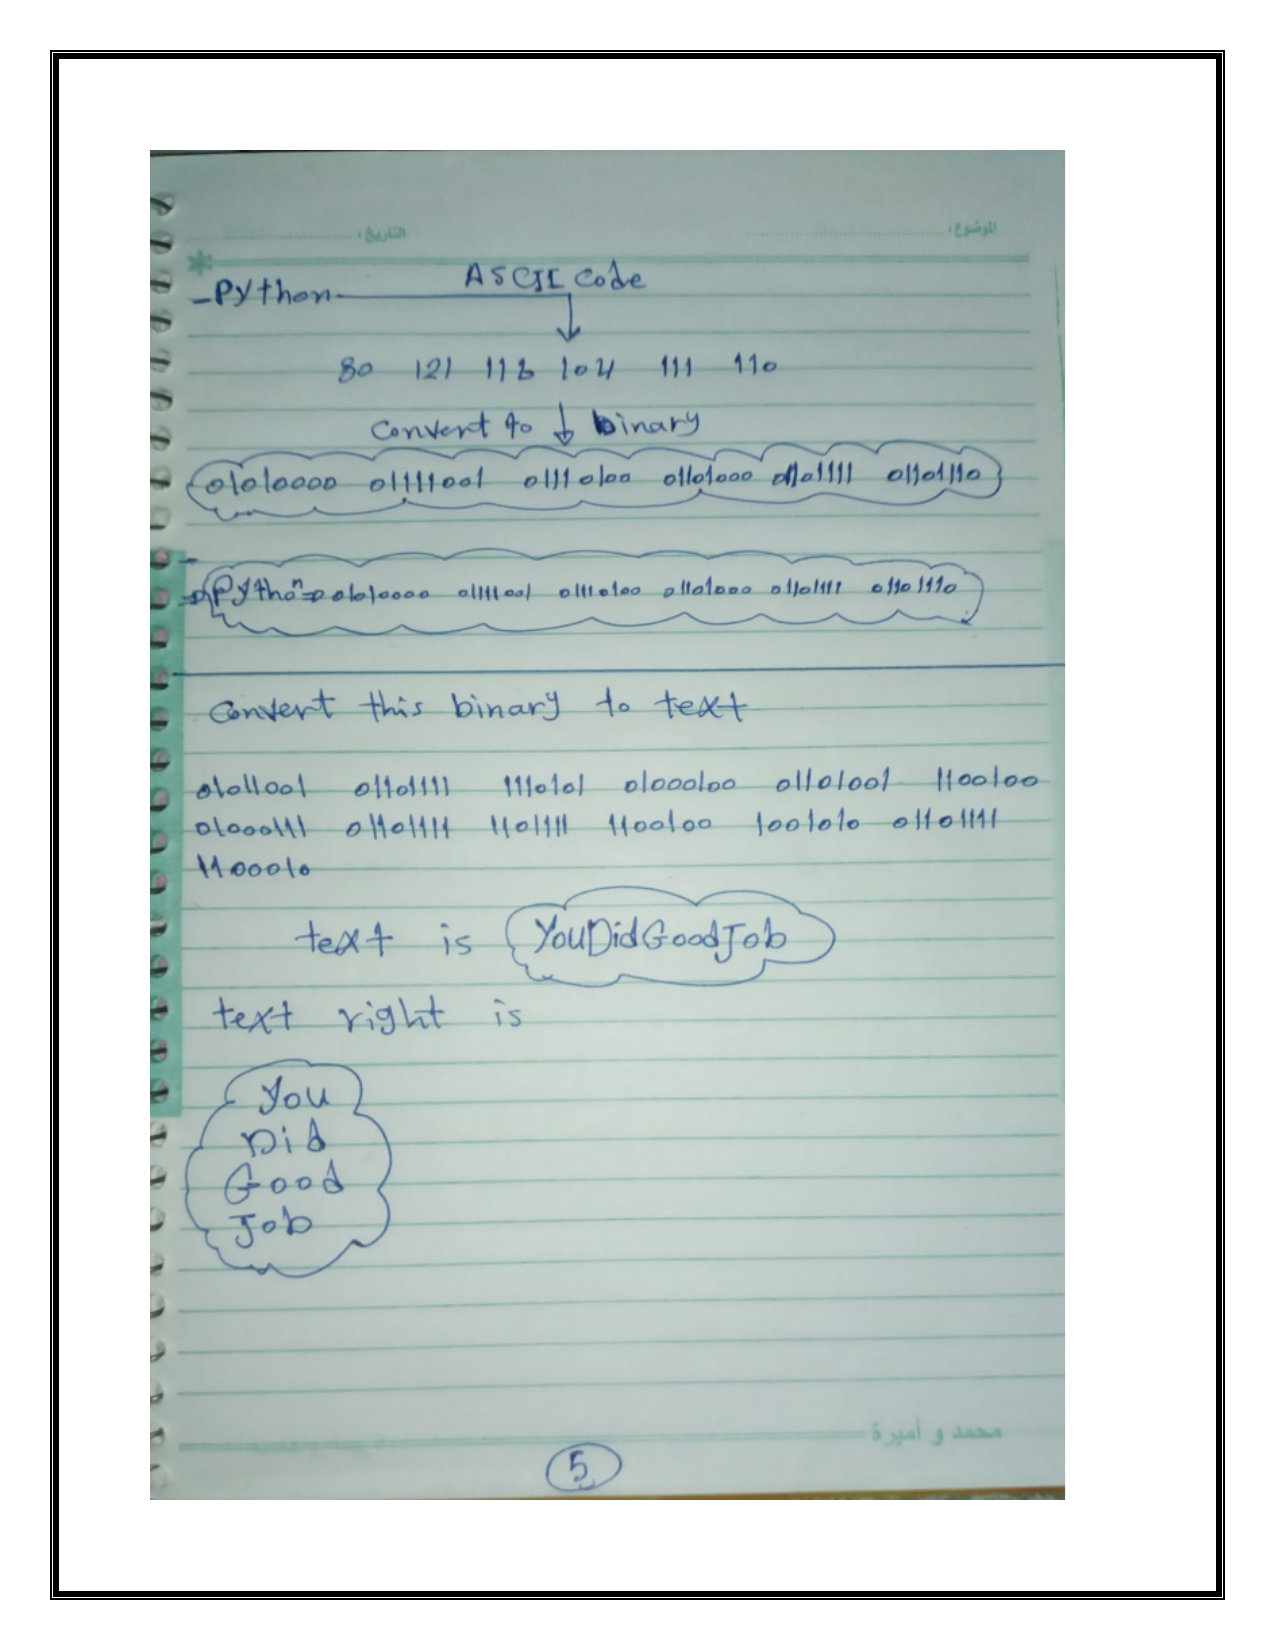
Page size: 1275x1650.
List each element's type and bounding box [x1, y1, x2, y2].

picture [150, 150, 1066, 1500]
